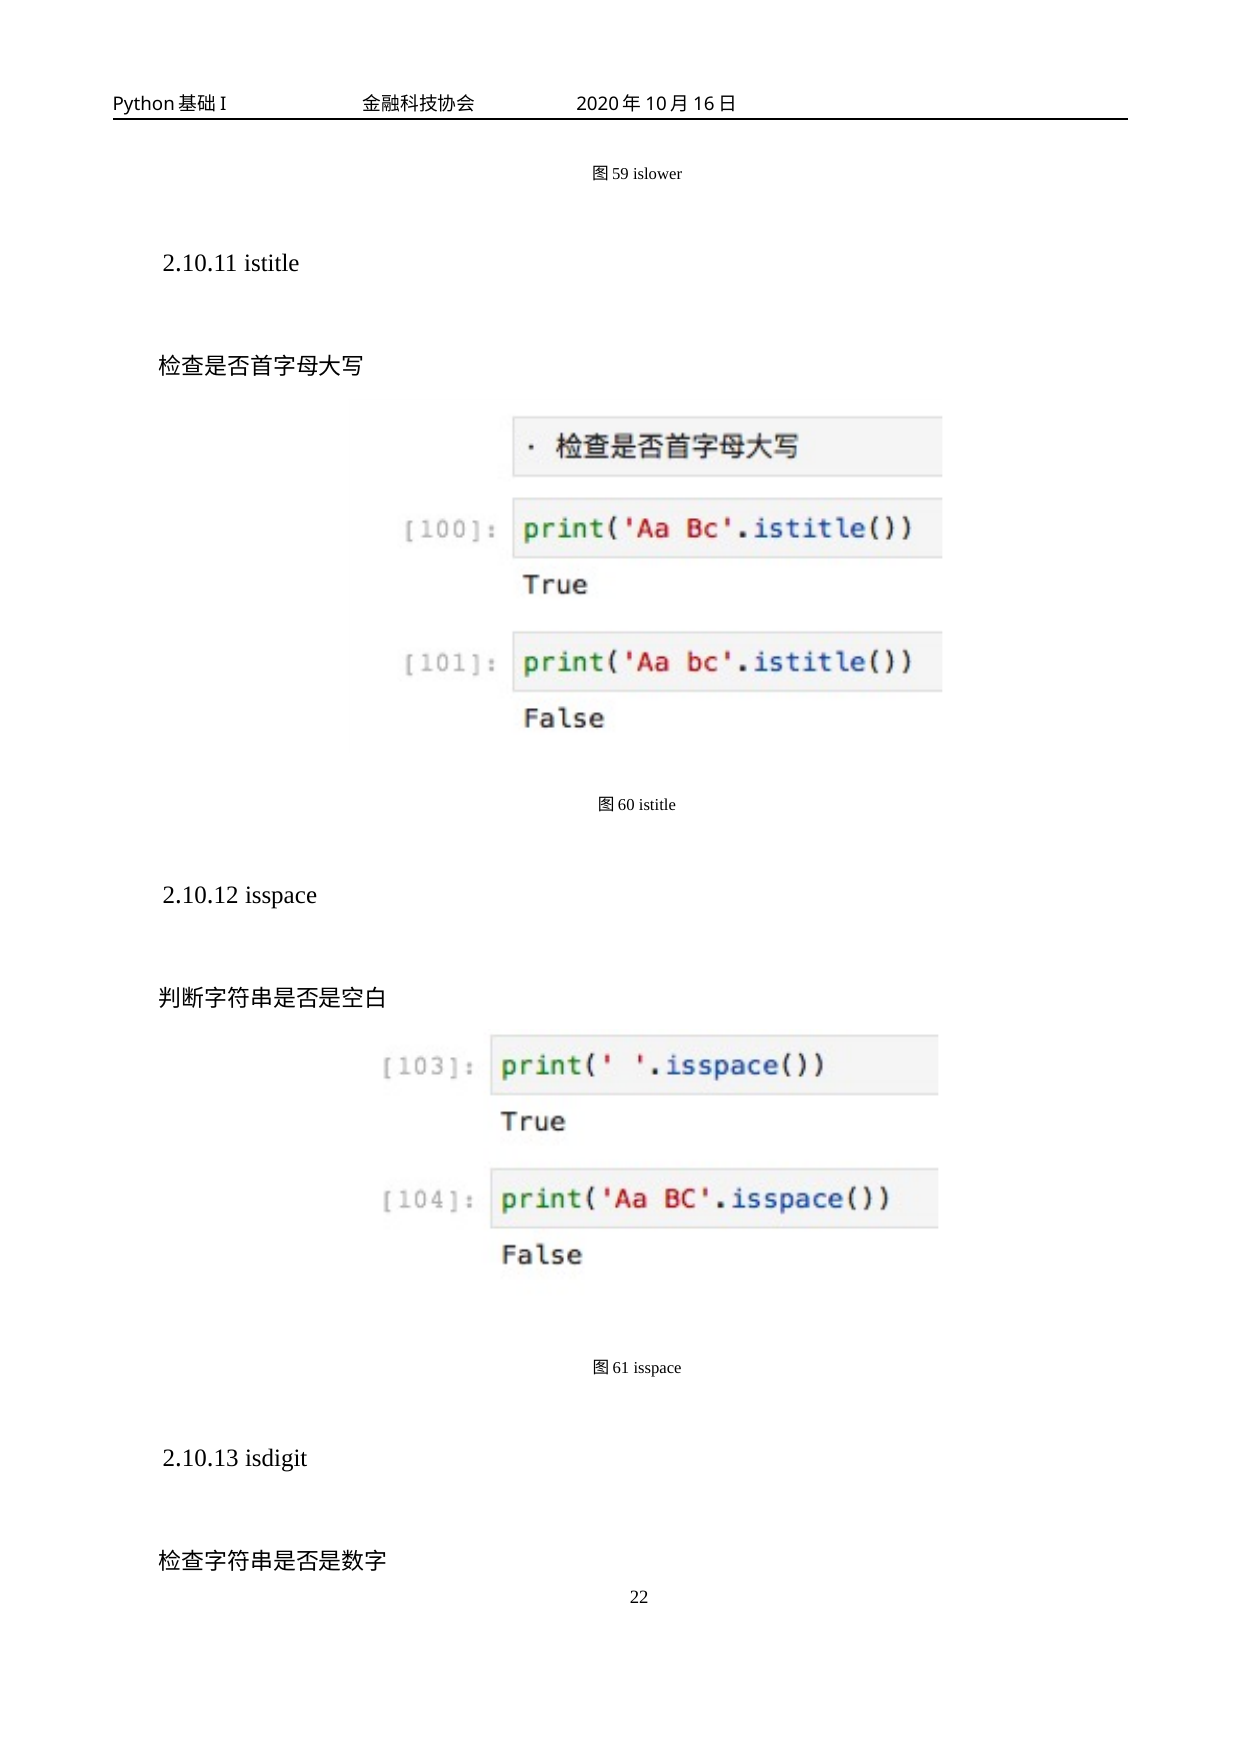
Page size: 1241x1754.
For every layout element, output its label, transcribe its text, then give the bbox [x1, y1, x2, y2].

picture [348, 398, 943, 753]
text 判断字符串是否是空白 [112, 979, 1128, 1013]
subtitle 2.10.11 istitle [112, 228, 1128, 296]
text 图59 islower [112, 155, 1128, 189]
text 检查字符串是否是数字 [112, 1543, 1128, 1577]
text 检查是否首字母大写 [112, 348, 1128, 382]
picture [351, 1029, 939, 1302]
text 图61 isspace [112, 1350, 1128, 1384]
text 图60 istitle [112, 786, 1128, 820]
subtitle 2.10.12 isspace [112, 859, 1128, 927]
subtitle 2.10.13 isdigit [112, 1423, 1128, 1491]
